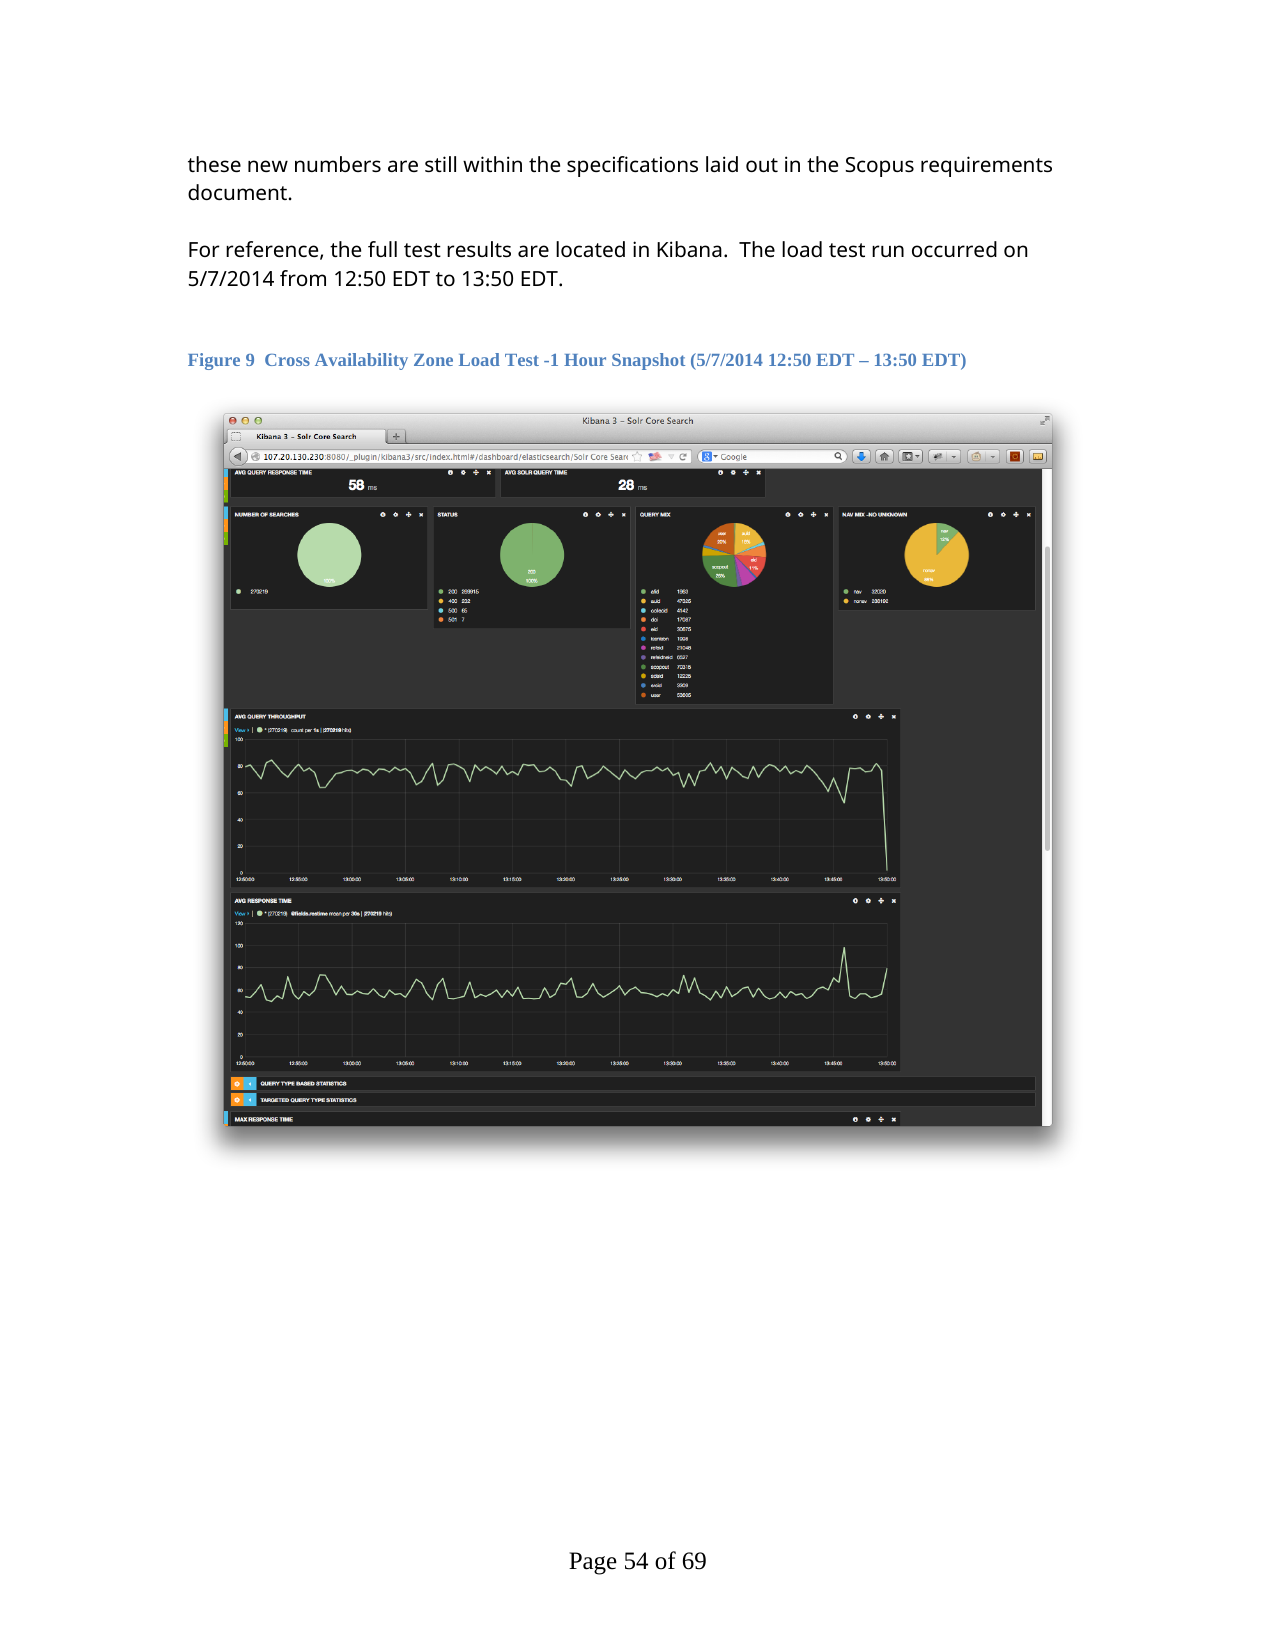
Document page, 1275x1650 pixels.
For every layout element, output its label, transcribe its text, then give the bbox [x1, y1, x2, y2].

picture [187, 391, 1088, 1176]
text For reference, the full test results are located in Kibana. The load test run occurred on 5/7/2014 from 12:50 EDT to 13:50 EDT. [187, 235, 1087, 292]
